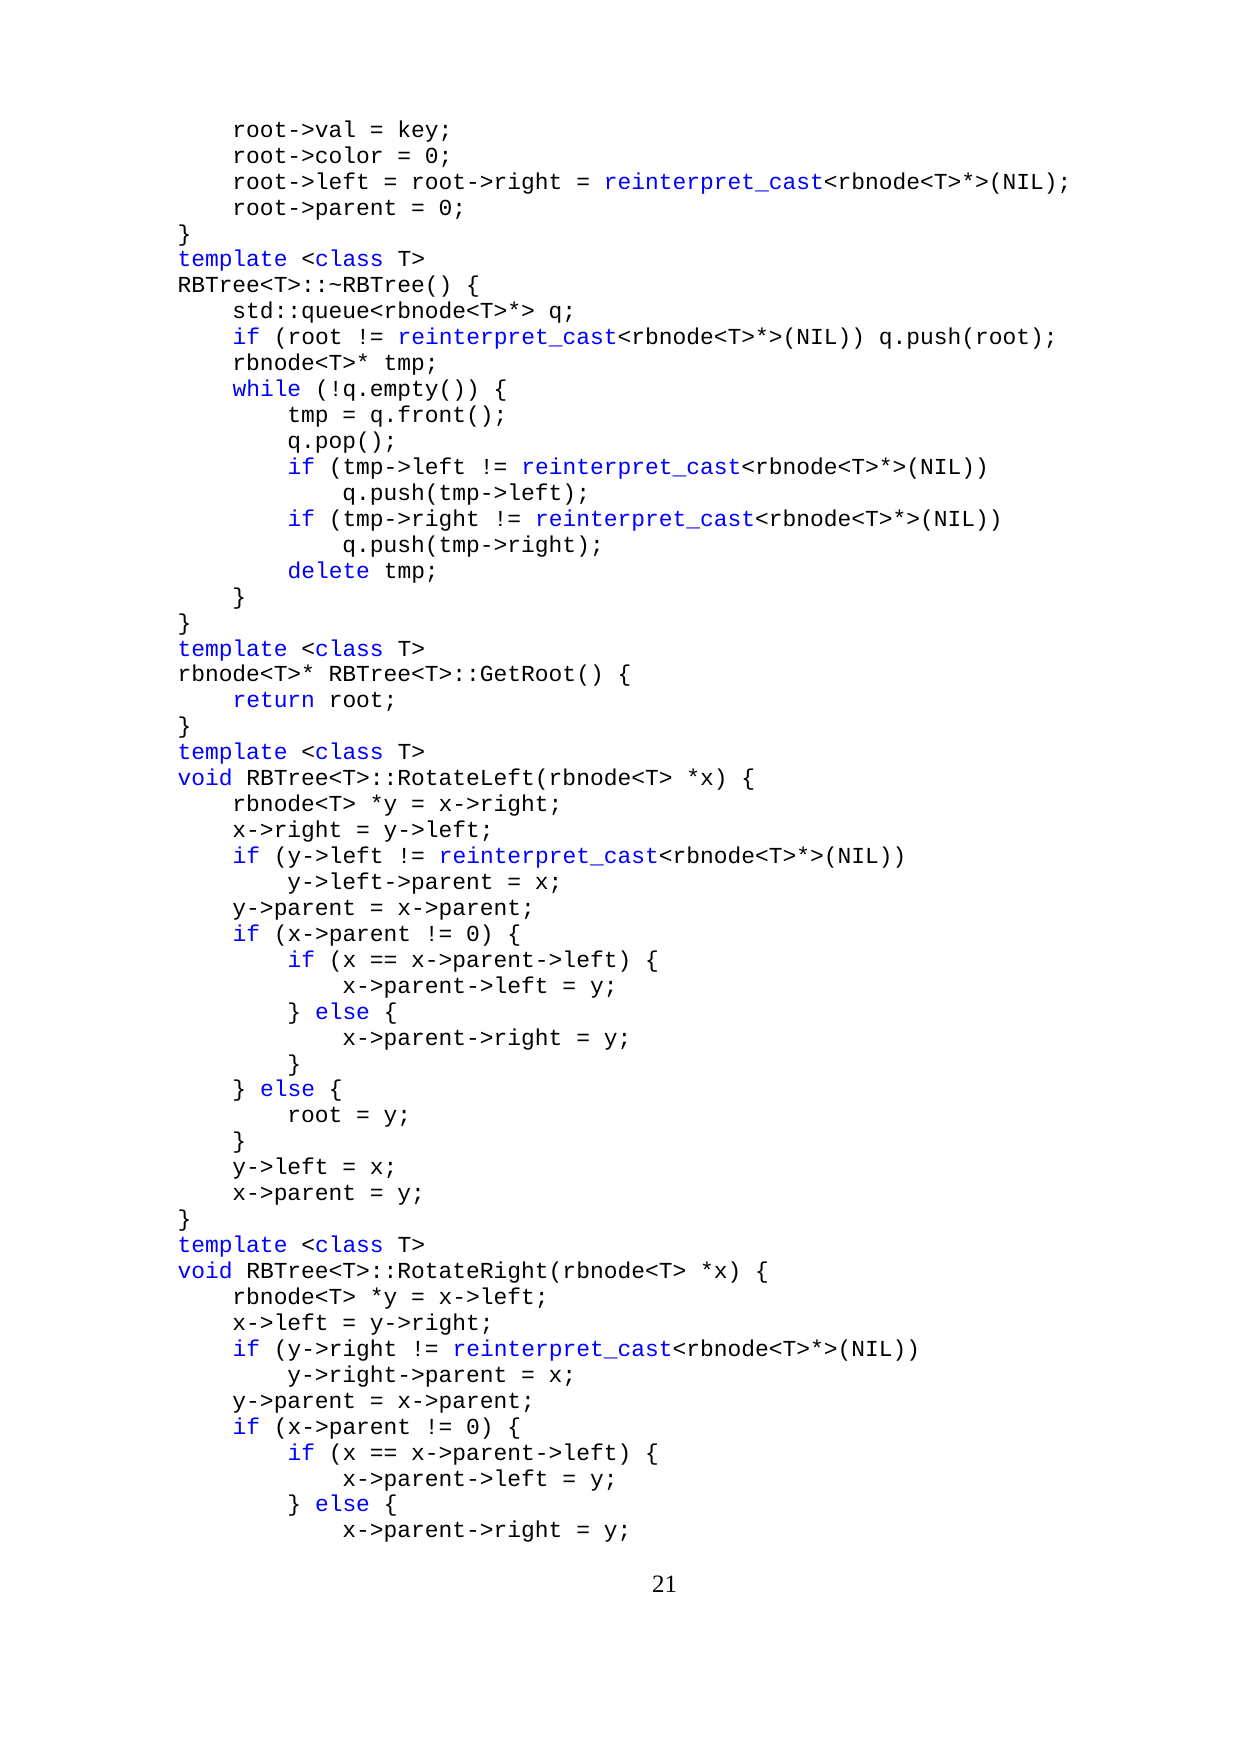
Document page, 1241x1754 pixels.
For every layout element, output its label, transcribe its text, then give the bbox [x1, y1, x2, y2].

text std::queue<rbnode<T>*> q; [177, 300, 1152, 326]
text x->parent = y; [177, 1182, 1152, 1207]
text if (tmp->right != reinterpret_cast<rbnode<T>*>(NIL)) [177, 507, 1152, 533]
text y->right->parent = x; [177, 1363, 1152, 1389]
text y->parent = x->parent; [177, 896, 1152, 922]
text delete tmp; [177, 559, 1152, 585]
text } else { [177, 1000, 1152, 1026]
text RBTree<T>::~RBTree() { [177, 274, 1152, 300]
text y->parent = x->parent; [177, 1389, 1152, 1415]
text x->right = y->left; [177, 818, 1152, 844]
text void RBTree<T>::RotateLeft(rbnode<T> *x) { [177, 767, 1152, 792]
text q.pop(); [177, 429, 1152, 455]
text y->left = x; [177, 1156, 1152, 1182]
text } [177, 1130, 1152, 1156]
text root->color = 0; [177, 144, 1152, 170]
text tmp = q.front(); [177, 403, 1152, 429]
text y->left->parent = x; [177, 870, 1152, 896]
text } else { [177, 1493, 1152, 1519]
text rbnode<T> *y = x->right; [177, 792, 1152, 818]
text rbnode<T>* RBTree<T>::GetRoot() { [177, 663, 1152, 689]
text void RBTree<T>::RotateRight(rbnode<T> *x) { [177, 1259, 1152, 1285]
text if (root != reinterpret_cast<rbnode<T>*>(NIL)) q.push(root); [177, 326, 1152, 352]
text x->parent->right = y; [177, 1519, 1152, 1545]
text root->val = key; [177, 118, 1152, 144]
text if (x == x->parent->left) { [177, 948, 1152, 974]
text if (x->parent != 0) { [177, 1415, 1152, 1441]
text template <class T> [177, 248, 1152, 274]
text if (tmp->left != reinterpret_cast<rbnode<T>*>(NIL)) [177, 455, 1152, 481]
text if (x->parent != 0) { [177, 922, 1152, 948]
text if (y->right != reinterpret_cast<rbnode<T>*>(NIL)) [177, 1337, 1152, 1363]
text x->parent->left = y; [177, 974, 1152, 1000]
text x->left = y->right; [177, 1311, 1152, 1337]
text } [177, 1052, 1152, 1078]
text } [177, 222, 1152, 248]
text return root; [177, 689, 1152, 715]
text root = y; [177, 1104, 1152, 1130]
text template <class T> [177, 1233, 1152, 1259]
text template <class T> [177, 741, 1152, 767]
text q.push(tmp->right); [177, 533, 1152, 559]
text rbnode<T> *y = x->left; [177, 1285, 1152, 1311]
text root->parent = 0; [177, 196, 1152, 222]
text } [177, 585, 1152, 611]
text } [177, 611, 1152, 637]
text root->left = root->right = reinterpret_cast<rbnode<T>*>(NIL); [177, 170, 1152, 196]
text x->parent->right = y; [177, 1026, 1152, 1052]
text rbnode<T>* tmp; [177, 352, 1152, 377]
text if (x == x->parent->left) { [177, 1441, 1152, 1467]
text } else { [177, 1078, 1152, 1104]
text } [177, 715, 1152, 741]
text if (y->left != reinterpret_cast<rbnode<T>*>(NIL)) [177, 844, 1152, 870]
text while (!q.empty()) { [177, 377, 1152, 403]
text q.push(tmp->left); [177, 481, 1152, 507]
text } [177, 1207, 1152, 1233]
text x->parent->left = y; [177, 1467, 1152, 1493]
text template <class T> [177, 637, 1152, 663]
